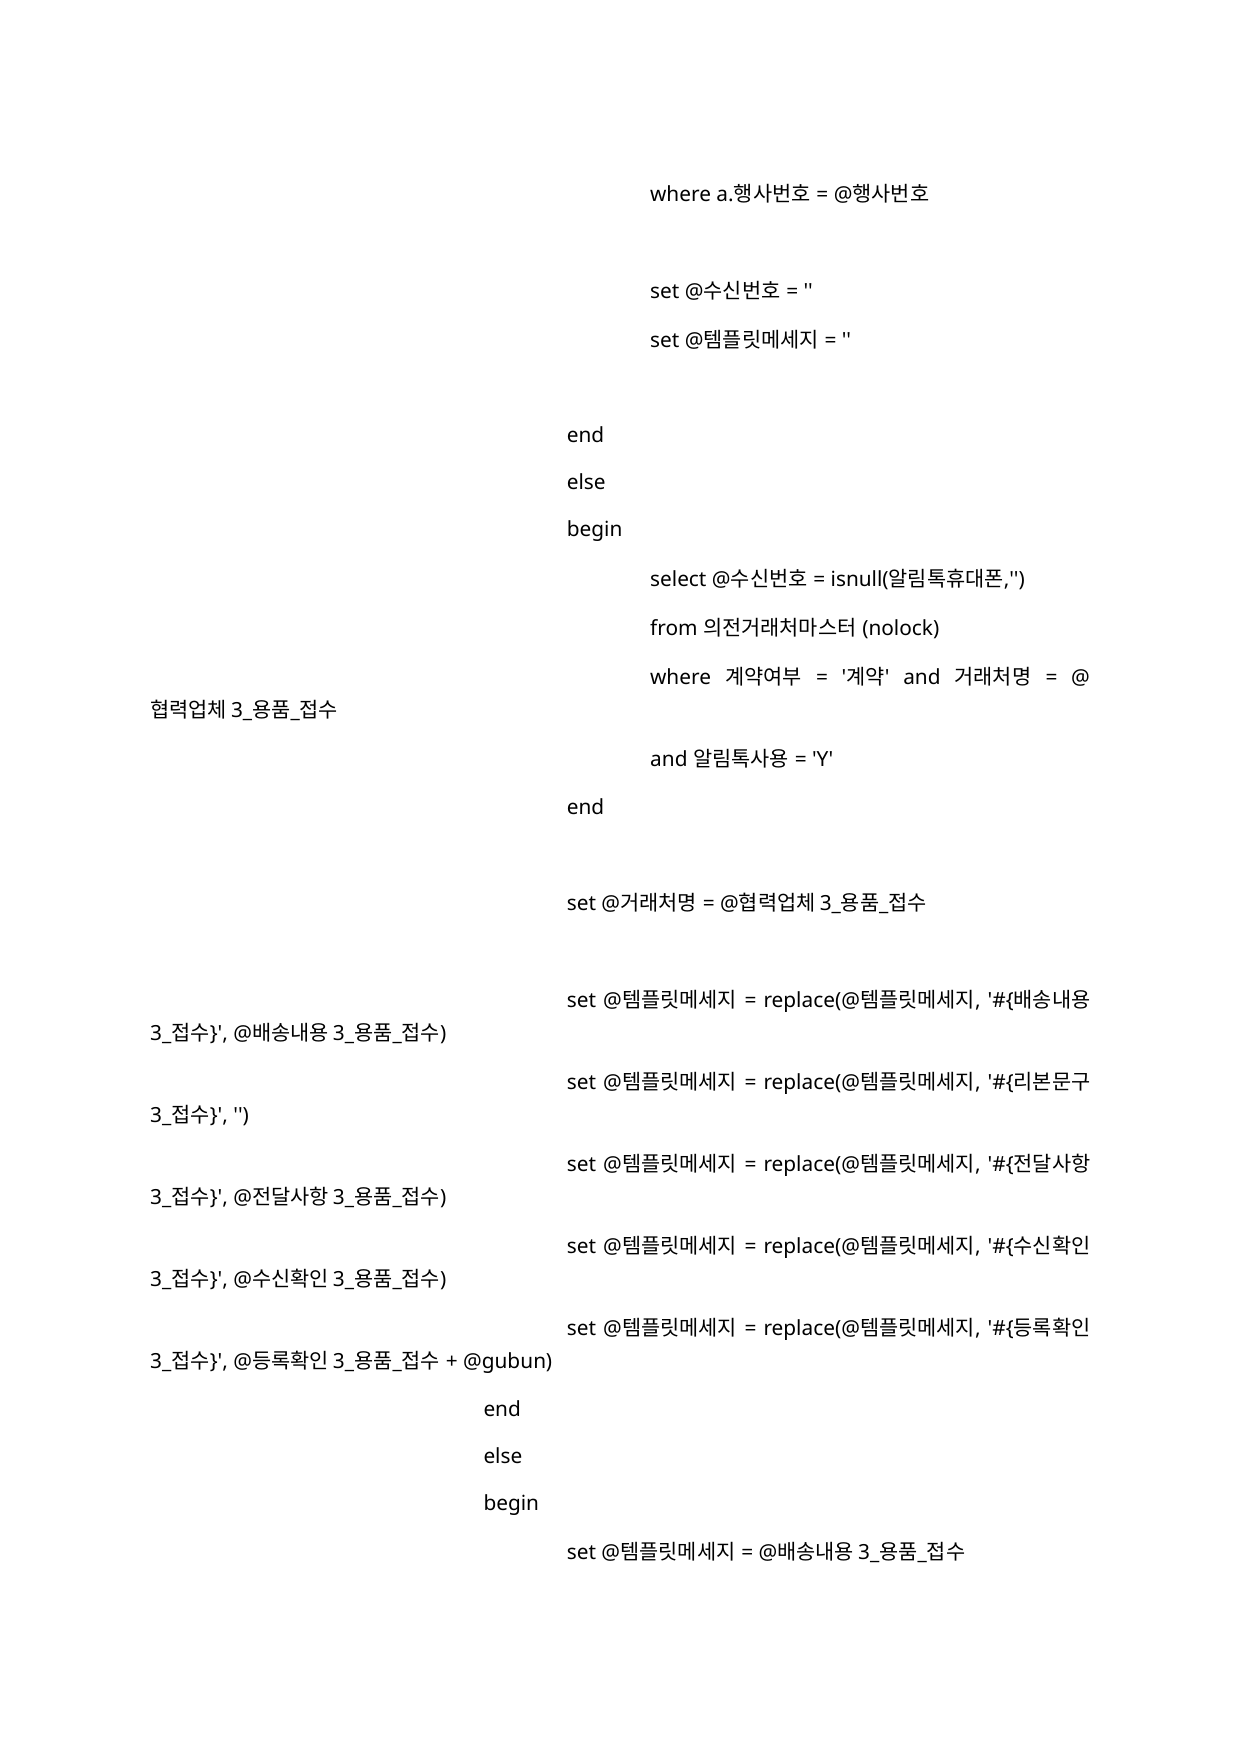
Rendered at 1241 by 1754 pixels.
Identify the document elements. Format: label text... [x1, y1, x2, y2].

text from 의전거래처마스터 (nolock) [150, 611, 1090, 641]
text where 계약여부 = '계약' and 거래처명 = @협력업체3_용품_접수 [150, 661, 1090, 723]
text else [150, 1441, 1090, 1469]
text end [150, 792, 1090, 820]
text begin [150, 514, 1090, 543]
text end [150, 1394, 1090, 1422]
text set @거래처명 = @협력업체3_용품_접수 [150, 887, 1090, 917]
text set @템플릿메세지 = replace(@템플릿메세지, '#{등록확인3_접수}', @등록확인3_용품_접수 + @gubun) [150, 1312, 1090, 1374]
text select @수신번호 = isnull(알림톡휴대폰,'') [150, 562, 1090, 592]
text begin [150, 1488, 1090, 1517]
text set @템플릿메세지 = replace(@템플릿메세지, '#{수신확인3_접수}', @수신확인3_용품_접수) [150, 1229, 1090, 1292]
text set @템플릿메세지 = @배송내용3_용품_접수 [150, 1536, 1090, 1566]
text set @템플릿메세지 = replace(@템플릿메세지, '#{전달사항3_접수}', @전달사항3_용품_접수) [150, 1147, 1090, 1210]
text set @수신번호 = '' [150, 274, 1090, 304]
text and 알림톡사용 = 'Y' [150, 743, 1090, 773]
text where a.행사번호 = @행사번호 [150, 177, 1090, 207]
text set @템플릿메세지 = replace(@템플릿메세지, '#{리본문구3_접수}', '') [150, 1065, 1090, 1128]
text set @템플릿메세지 = replace(@템플릿메세지, '#{배송내용3_접수}', @배송내용3_용품_접수) [150, 983, 1090, 1046]
text else [150, 467, 1090, 496]
text set @템플릿메세지 = '' [150, 323, 1090, 353]
text end [150, 420, 1090, 448]
